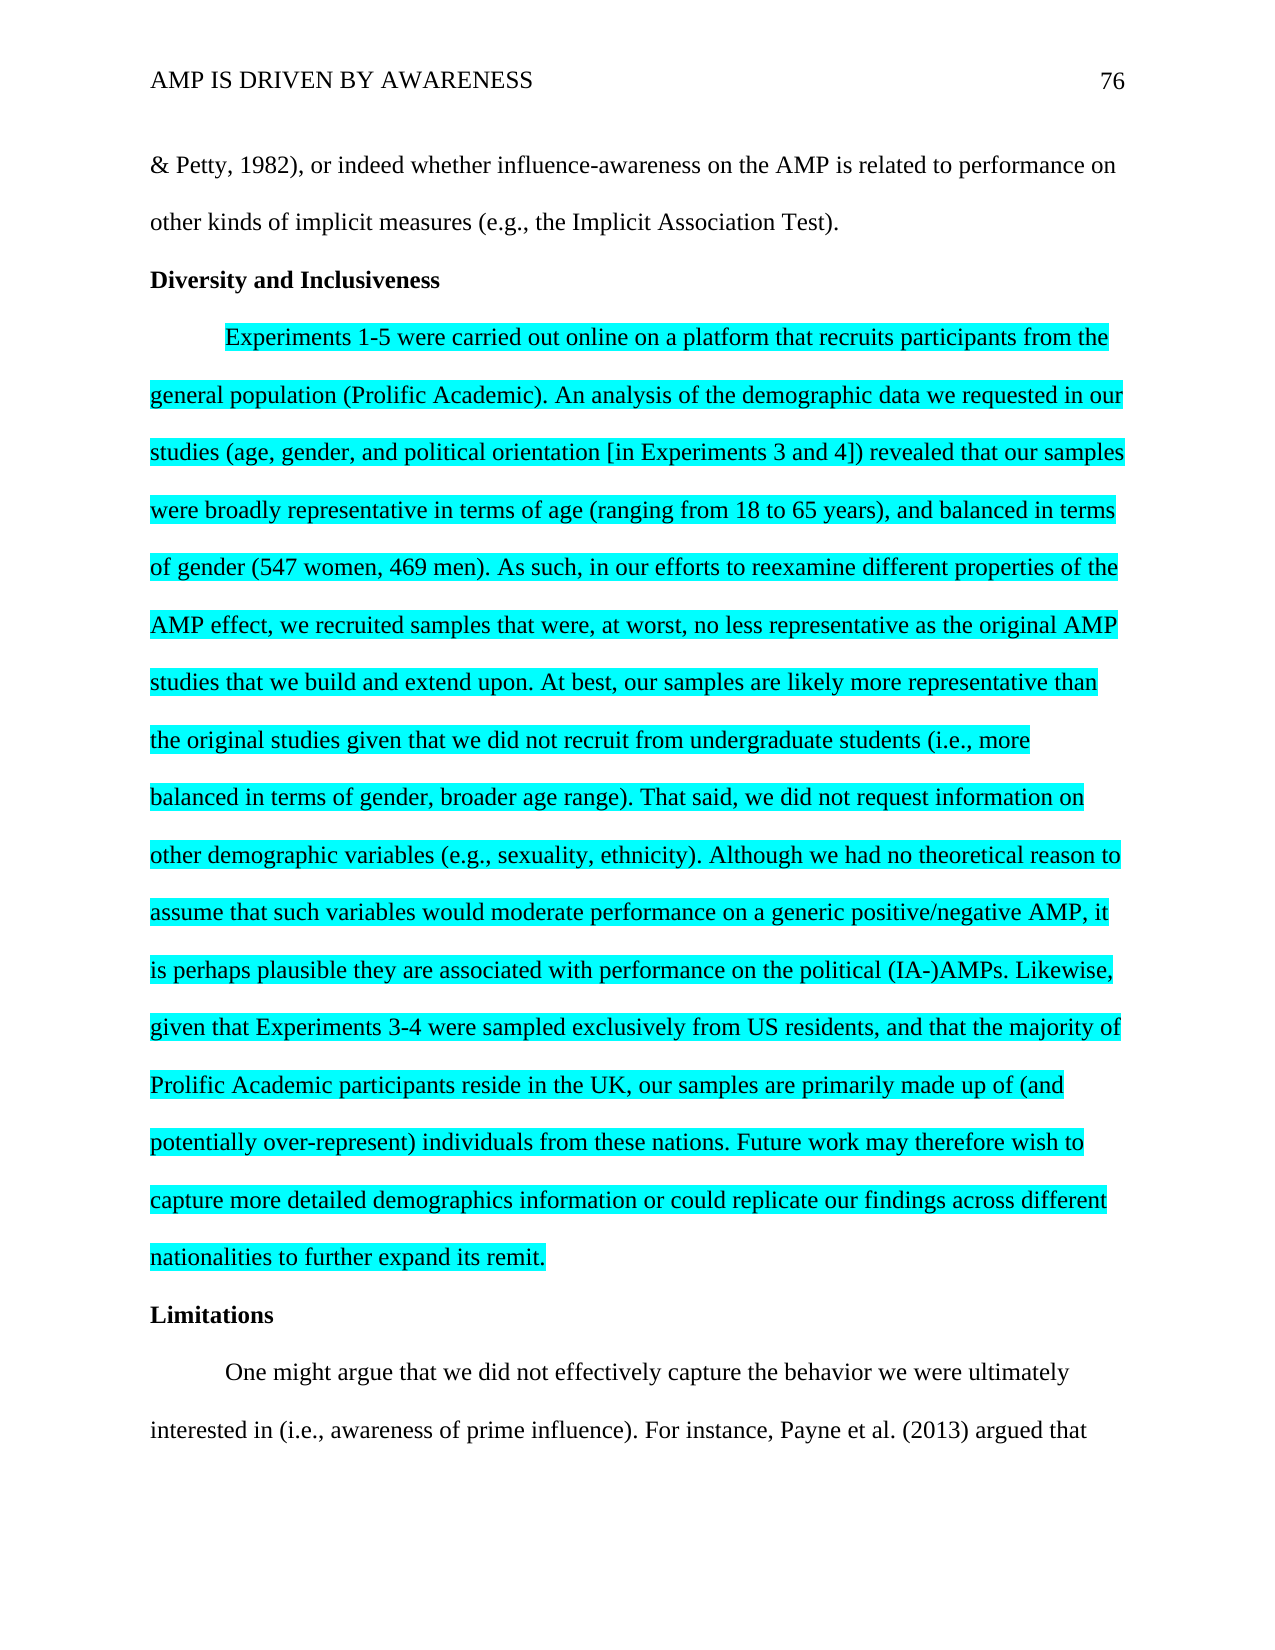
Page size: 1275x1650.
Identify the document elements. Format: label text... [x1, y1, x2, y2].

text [150, 1357, 1125, 1444]
text Experiments 1-5 were carried out online on a platform that recruits participants from the general population (Prolific Academic). An analysis of the demographic data we requested in our studies (age, gender, and political orientation [in Experiments 3 and 4]) revealed that our samples were broadly representative in terms of age (ranging from 18 to 65 years), and balanced in terms of gender (547 women, 469 men). As such, in our efforts to reexamine different properties of the AMP effect, we recruited samples that were, at worst, no less representative as the original AMP studies that we build and extend upon. At best, our samples are likely more representative than the original studies given that we did not recruit from undergraduate students (i.e., more balanced in terms of gender, broader age range). That said, we did not request information on other demographic variables (e.g., sexuality, ethnicity). Although we had no theoretical reason to assume that such variables would moderate performance on a generic positive/negative AMP, it is perhaps plausible they are associated with performance on the political (IA-)AMPs. Likewise, given that Experiments 3-4 were sampled exclusively from US residents, and that the majority of Prolific Academic participants reside in the UK, our samples are primarily made up of (and potentially over-represent) individuals from these nations. Future work may therefore wish to capture more detailed demographics information or could replicate our findings across different nationalities to further expand its remit. [150, 322, 1125, 438]
text Experiments 1-5 were carried out online on a platform that recruits participants from the general population (Prolific Academic). An analysis of the demographic data we requested in our studies (age, gender, and political orientation [in Experiments 3 and 4]) revealed that our samples were broadly representative in terms of age (ranging from 18 to 65 years), and balanced in terms of gender (547 women, 469 men). As such, in our efforts to reexamine different properties of the AMP effect, we recruited samples that were, at worst, no less representative as the original AMP studies that we build and extend upon. At best, our samples are likely more representative than the original studies given that we did not recruit from undergraduate students (i.e., more balanced in terms of gender, broader age range). That said, we did not request information on other demographic variables (e.g., sexuality, ethnicity). Although we had no theoretical reason to assume that such variables would moderate performance on a generic positive/negative AMP, it is perhaps plausible they are associated with performance on the political (IA-)AMPs. Likewise, given that Experiments 3-4 were sampled exclusively from US residents, and that the majority of Prolific Academic participants reside in the UK, our samples are primarily made up of (and potentially over-represent) individuals from these nations. Future work may therefore wish to capture more detailed demographics information or could replicate our findings across different nationalities to further expand its remit. [150, 466, 1125, 1271]
text Diversity and Inclusiveness [150, 265, 1125, 294]
subtitle Limitations [150, 1300, 1125, 1329]
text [150, 150, 1125, 236]
